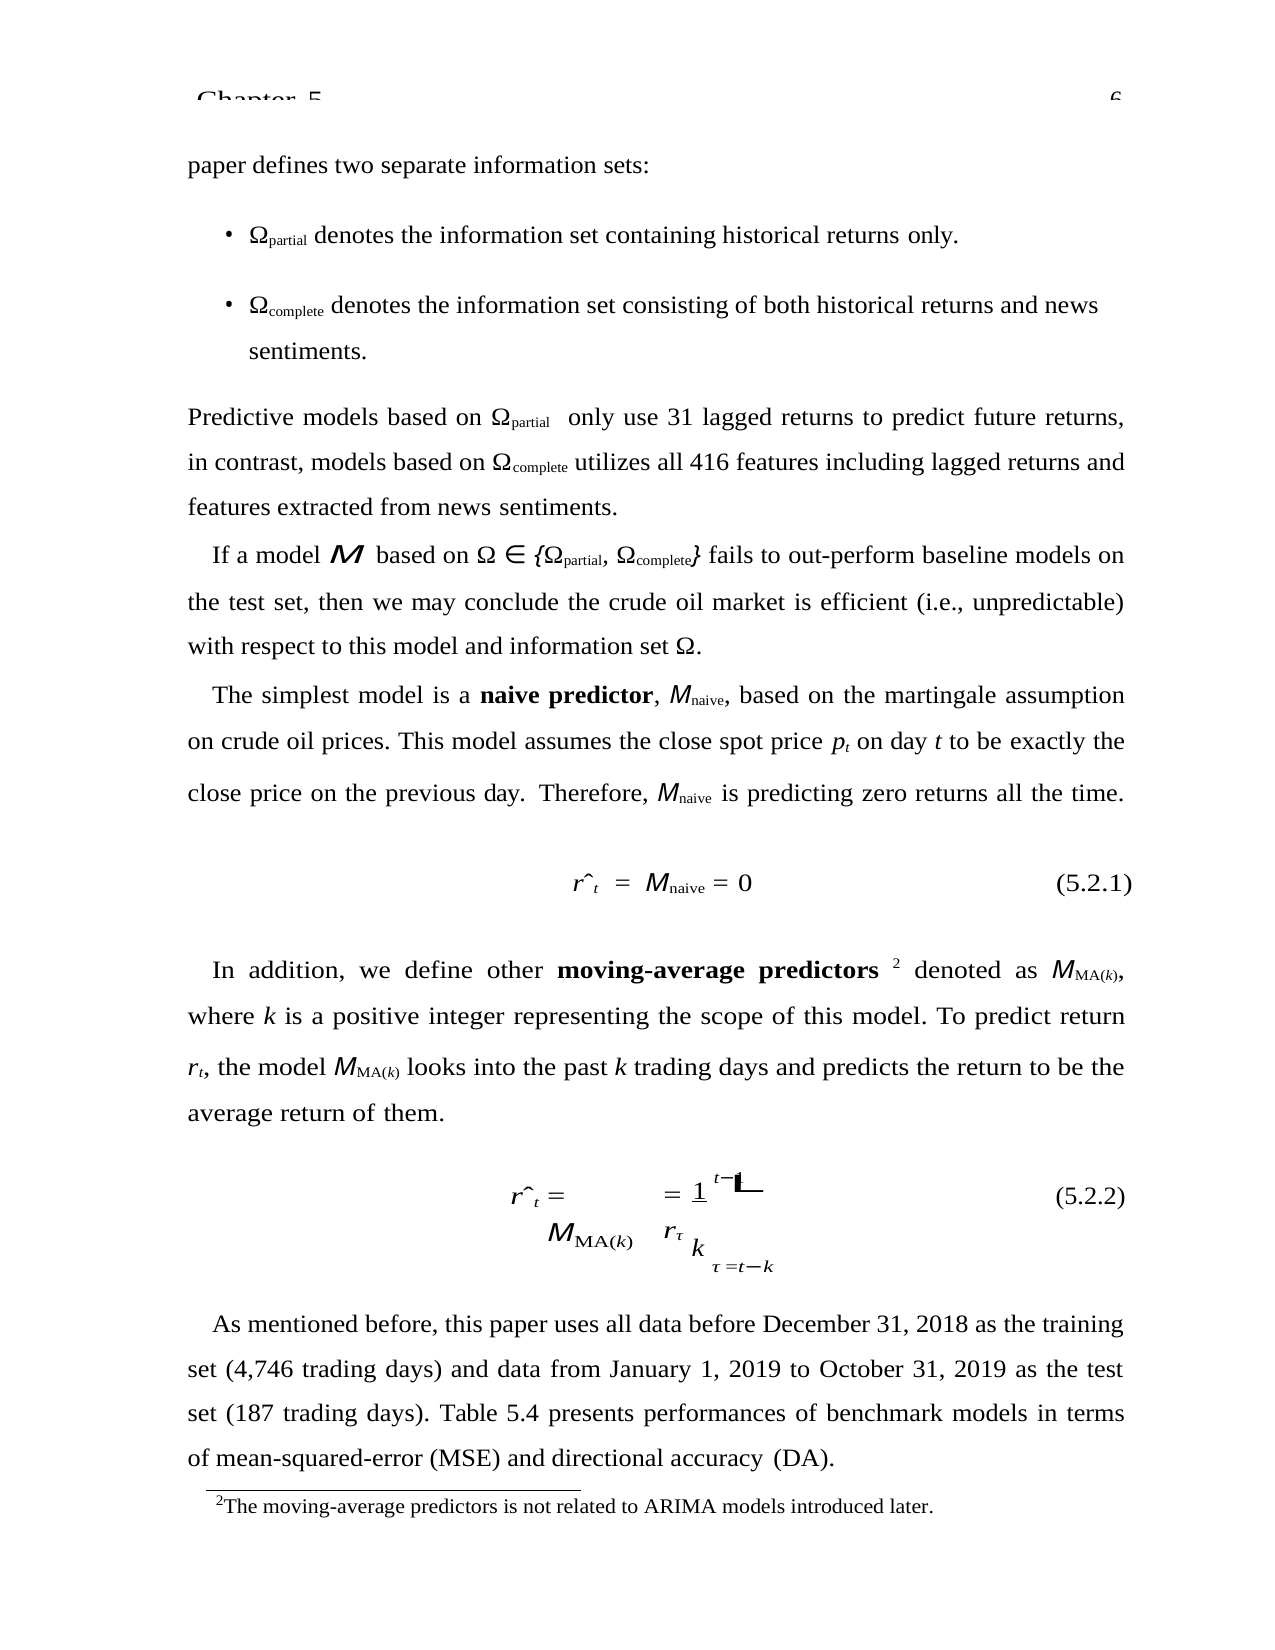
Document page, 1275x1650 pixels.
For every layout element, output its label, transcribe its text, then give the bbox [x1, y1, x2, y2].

list Ωcomplete denotes the information set consisting of both historical returns and news sentiments. [224, 287, 1125, 365]
text 2The moving-average predictors is not related to ARIMA models introduced later. [216, 1491, 1275, 1518]
text rˆt = Mnaive = 0 (5.2.1) [572, 864, 1275, 898]
text paper defines two separate information sets: [187, 150, 1275, 179]
text k [691, 1242, 788, 1260]
text τ =t−k [712, 1260, 788, 1275]
text = rτ [663, 1190, 788, 1242]
text Predictive models based on Ωpartial only use 31 lagged returns to predict future returns, in contrast, models based on Ωcomplete utilizes all 416 features including lagged returns and features extracted from news sentiments. [187, 402, 1125, 520]
text 1 t−1 [692, 1161, 788, 1190]
text rˆt [175, 1181, 539, 1210]
text (5.2.2) [1055, 1181, 1275, 1210]
text If a model M based on Ω ∈ {Ωpartial, Ωcomplete} fails to out-perform baseline models on the test set, then we may conclude the crude oil market is efficient (i.e., unpredictable) with respect to this model and information set Ω. [187, 536, 1125, 660]
text = MMA(k) [547, 1181, 655, 1254]
text In addition, we define other moving-average predictors 2 denoted as MMA(k), where k is a positive integer representing the scope of this model. To predict return rt, the model MMA(k) looks into the past k trading days and predicts the return to be the average return of them. [187, 952, 1125, 1127]
text As mentioned before, this paper uses all data before December 31, 2018 as the training set (4,746 trading days) and data from January 1, 2019 to October 31, 2019 as the test set (187 trading days). Table 5.4 presents performances of benchmark models in terms of mean-squared-error (MSE) and directional accuracy (DA). [187, 1309, 1125, 1472]
text The simplest model is a naive predictor, Mnaive, based on the martingale assumption on crude oil prices. This model assumes the close spot price pt on day t to be exactly the close price on the previous day. Therefore, Mnaive is predicting zero returns all the time. [187, 676, 1125, 808]
list Ωpartial denotes the information set containing historical returns only. [224, 216, 1275, 250]
